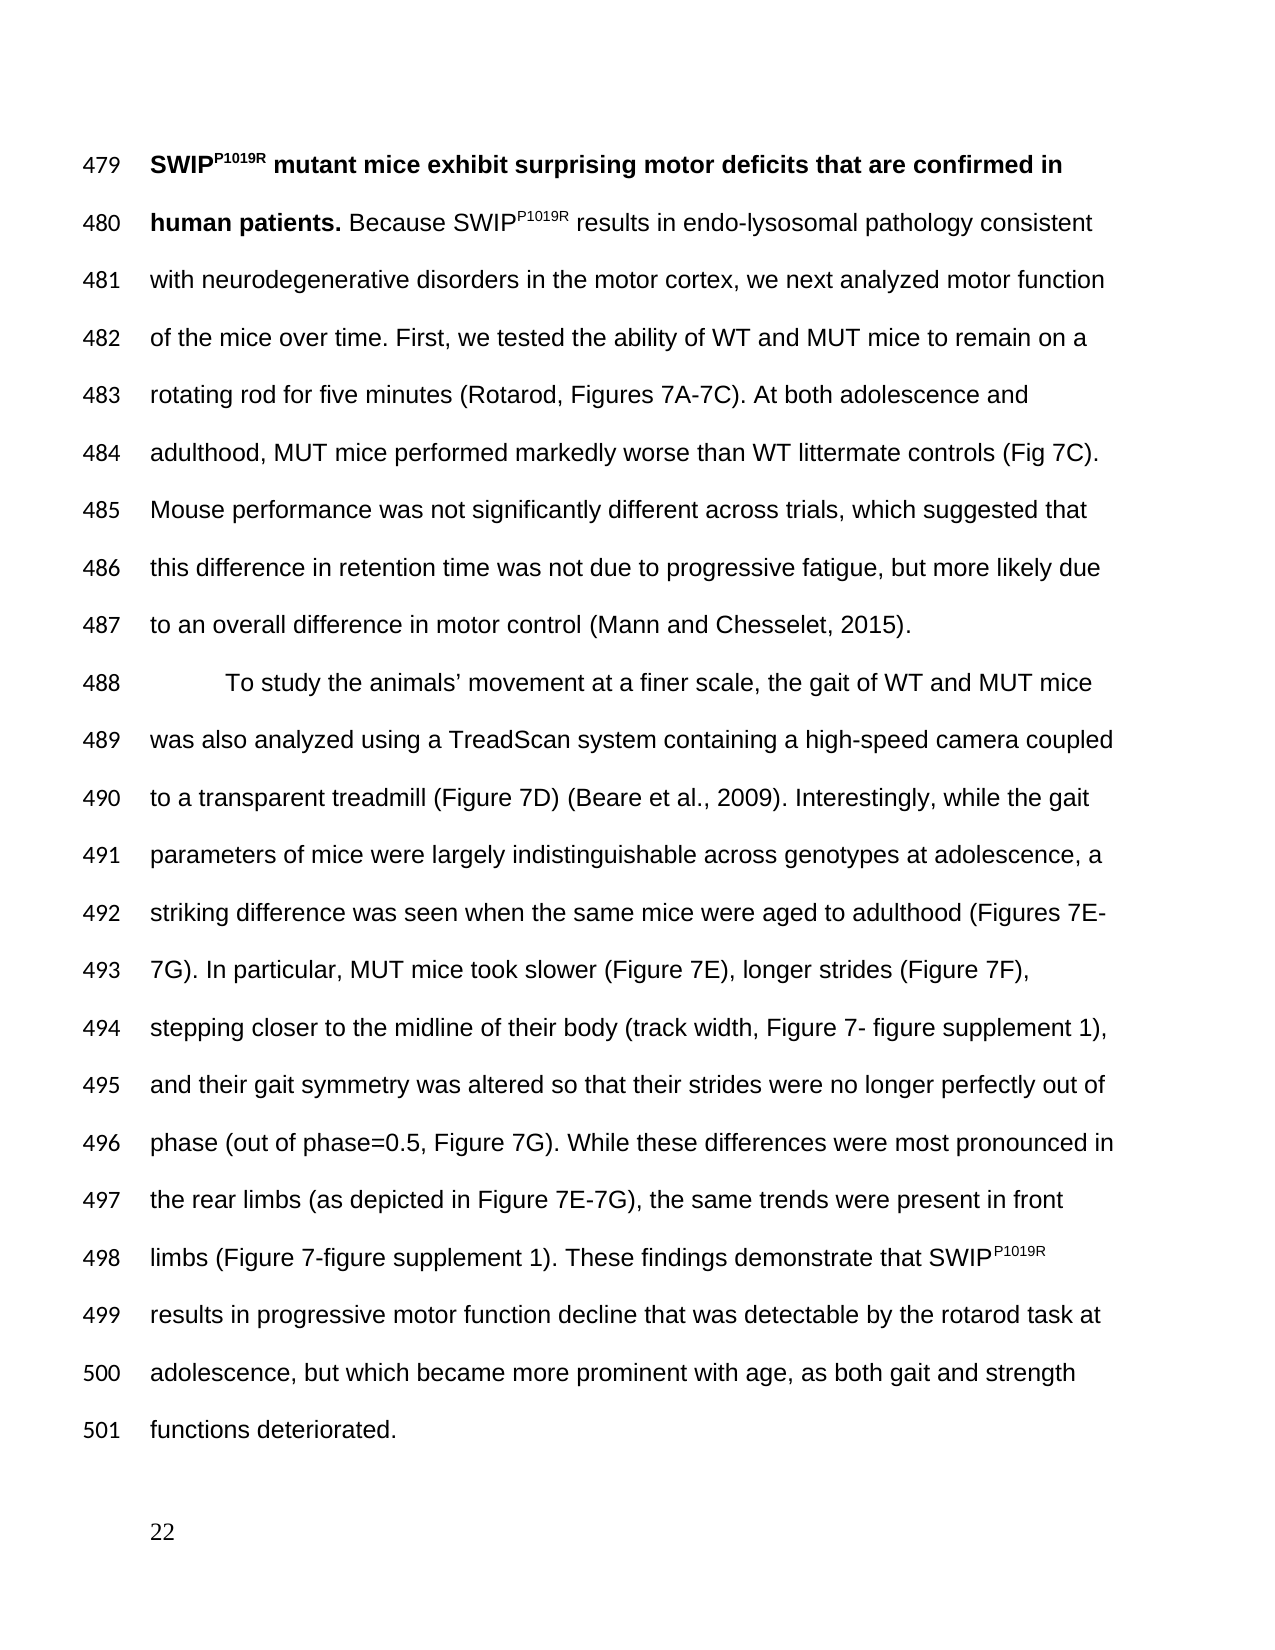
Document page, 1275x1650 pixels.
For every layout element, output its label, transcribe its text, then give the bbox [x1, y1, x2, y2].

text To study the animals’ movement at a finer scale, the gait of WT and MUT mice was also analyzed using a TreadScan system containing a high-speed camera coupled to a transparent treadmill (Figure 7D) (Beare et al., 2009). Interestingly, while the gait parameters of mice were largely indistinguishable across genotypes at adolescence, a striking difference was seen when the same mice were aged to adulthood (Figures 7E-7G). In particular, MUT mice took slower (Figure 7E), longer strides (Figure 7F), stepping closer to the midline of their body (track width, Figure 7- figure supplement 1), and their gait symmetry was altered so that their strides were no longer perfectly out of phase (out of phase=0.5, Figure 7G). While these differences were most pronounced in the rear limbs (as depicted in Figure 7E-7G), the same trends were present in front limbs (Figure 7-figure supplement 1). These findings demonstrate that SWIPP1019R results in progressive motor function decline that was detectable by the rotarod task at adolescence, but which became more prominent with age, as both gait and strength functions deteriorated. [150, 667, 1125, 1444]
text SWIPP1019R mutant mice exhibit surprising motor deficits that are confirmed in human patients. Because SWIPP1019R results in endo-lysosomal pathology consistent with neurodegenerative disorders in the motor cortex, we next analyzed motor function of the mice over time. First, we tested the ability of WT and MUT mice to remain on a rotating rod for five minutes (Rotarod, Figures 7A-7C). At both adolescence and adulthood, MUT mice performed markedly worse than WT littermate controls (Fig 7C). Mouse performance was not significantly different across trials, which suggested that this difference in retention time was not due to progressive fatigue, but more likely due to an overall difference in motor control (Mann and Chesselet, 2015). [150, 150, 1125, 639]
